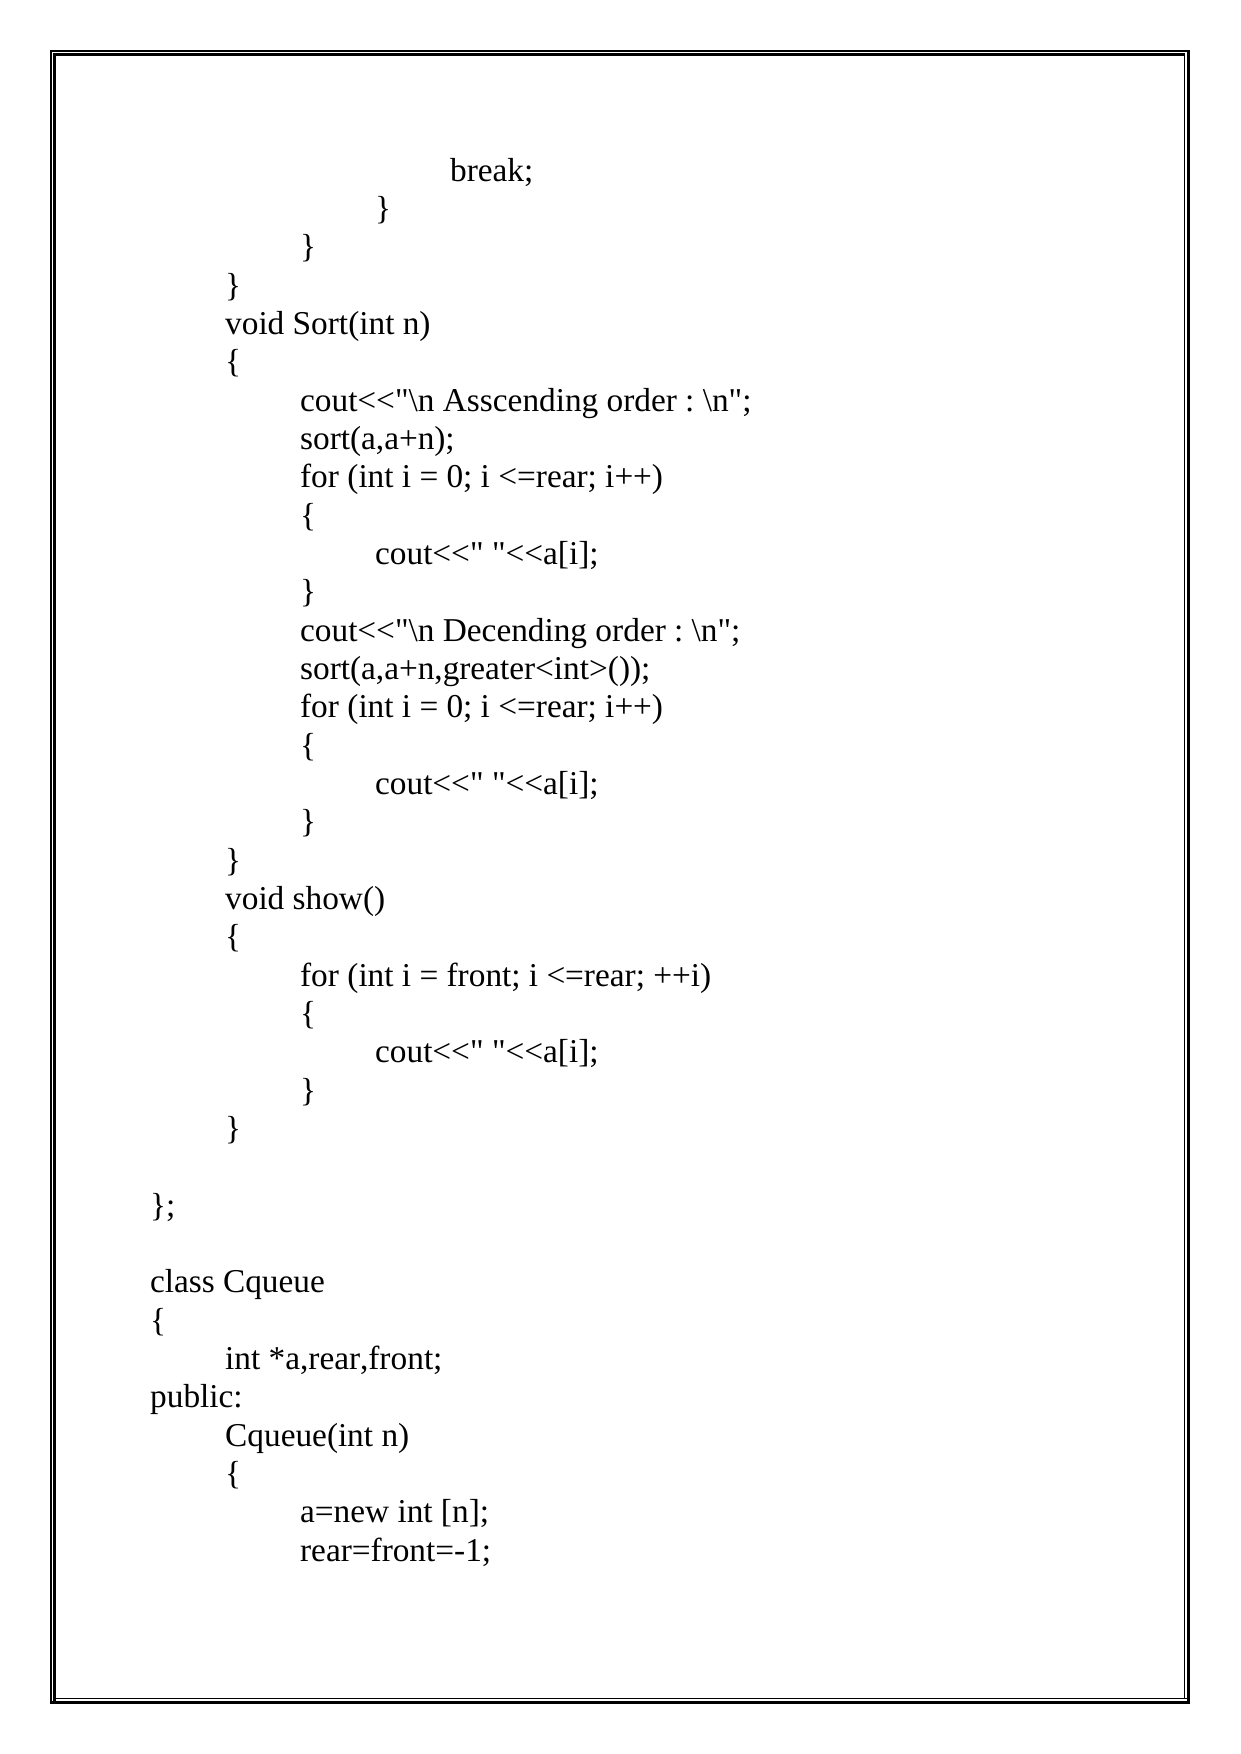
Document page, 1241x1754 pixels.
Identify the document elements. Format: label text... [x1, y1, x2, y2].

text cout<<"\n Decending order : \n"; [150, 610, 1090, 648]
text cout<<"\n Asscending order : \n"; [150, 380, 1090, 418]
text public: [150, 1377, 1090, 1415]
text rear=front=-1; [150, 1530, 1090, 1568]
text sort(a,a+n,greater<int>()); [150, 648, 1090, 687]
text void Sort(int n) [150, 303, 1090, 342]
text for (int i = 0; i <=rear; i++) [150, 687, 1090, 725]
text Cqueue(int n) [150, 1415, 1090, 1453]
text } [150, 227, 1090, 265]
text break; [150, 150, 1090, 188]
text } [150, 1070, 1090, 1108]
text } [150, 802, 1090, 840]
text } [150, 188, 1090, 227]
text } [150, 840, 1090, 878]
text { [150, 917, 1090, 955]
text { [150, 342, 1090, 380]
text } [150, 265, 1090, 303]
text void show() [150, 878, 1090, 917]
text a=new int [n]; [150, 1492, 1090, 1530]
text } [150, 572, 1090, 610]
text } [150, 1108, 1090, 1147]
text sort(a,a+n); [150, 418, 1090, 457]
text { [150, 725, 1090, 763]
text { [150, 1300, 1090, 1338]
text cout<<" "<<a[i]; [150, 763, 1090, 802]
text { [150, 495, 1090, 533]
text for (int i = 0; i <=rear; i++) [150, 457, 1090, 495]
text int *a,rear,front; [150, 1338, 1090, 1377]
text class Cqueue [150, 1262, 1090, 1300]
text cout<<" "<<a[i]; [150, 1032, 1090, 1070]
text for (int i = front; i <=rear; ++i) [150, 955, 1090, 993]
text { [150, 993, 1090, 1032]
text }; [150, 1185, 1090, 1223]
text { [150, 1453, 1090, 1492]
text cout<<" "<<a[i]; [150, 533, 1090, 572]
